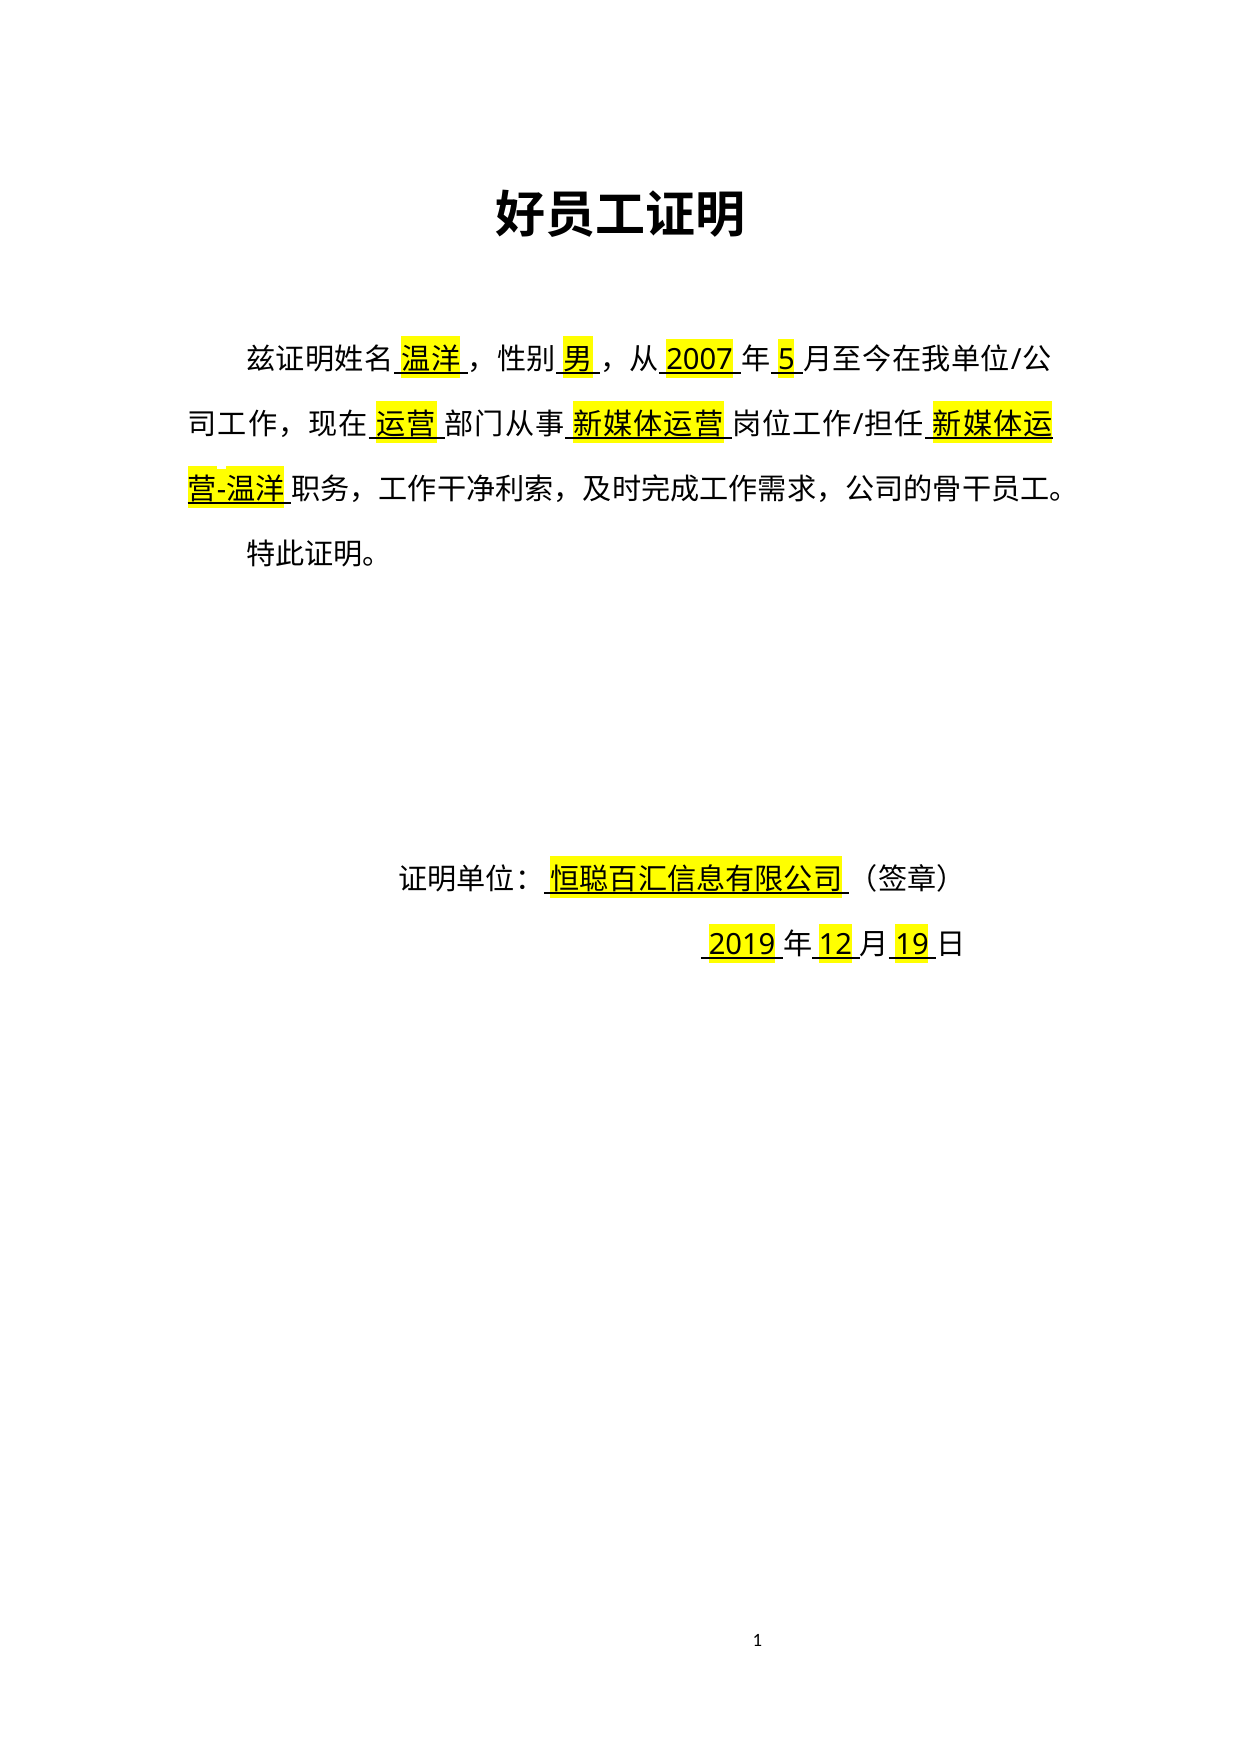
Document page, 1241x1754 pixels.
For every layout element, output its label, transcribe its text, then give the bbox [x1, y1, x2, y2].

text 证明单位： 恒聪百汇信息有限公司 （签章） [187, 844, 965, 909]
text 2019 年 12 月 19 日 [187, 909, 965, 974]
text 兹证明姓名 温洋 ，性别 男 ，从 2007 年 5 月至今在我单位/公司工作，现在 运营 部门从事 新媒体运营 岗位工作/担任 新媒体运营-温洋 职务，工作干净利索，及时完成工作需求，公司的骨干员工。 [187, 324, 1053, 519]
text 特此证明。 [187, 519, 1053, 584]
text 好员工证明 [187, 162, 1053, 259]
